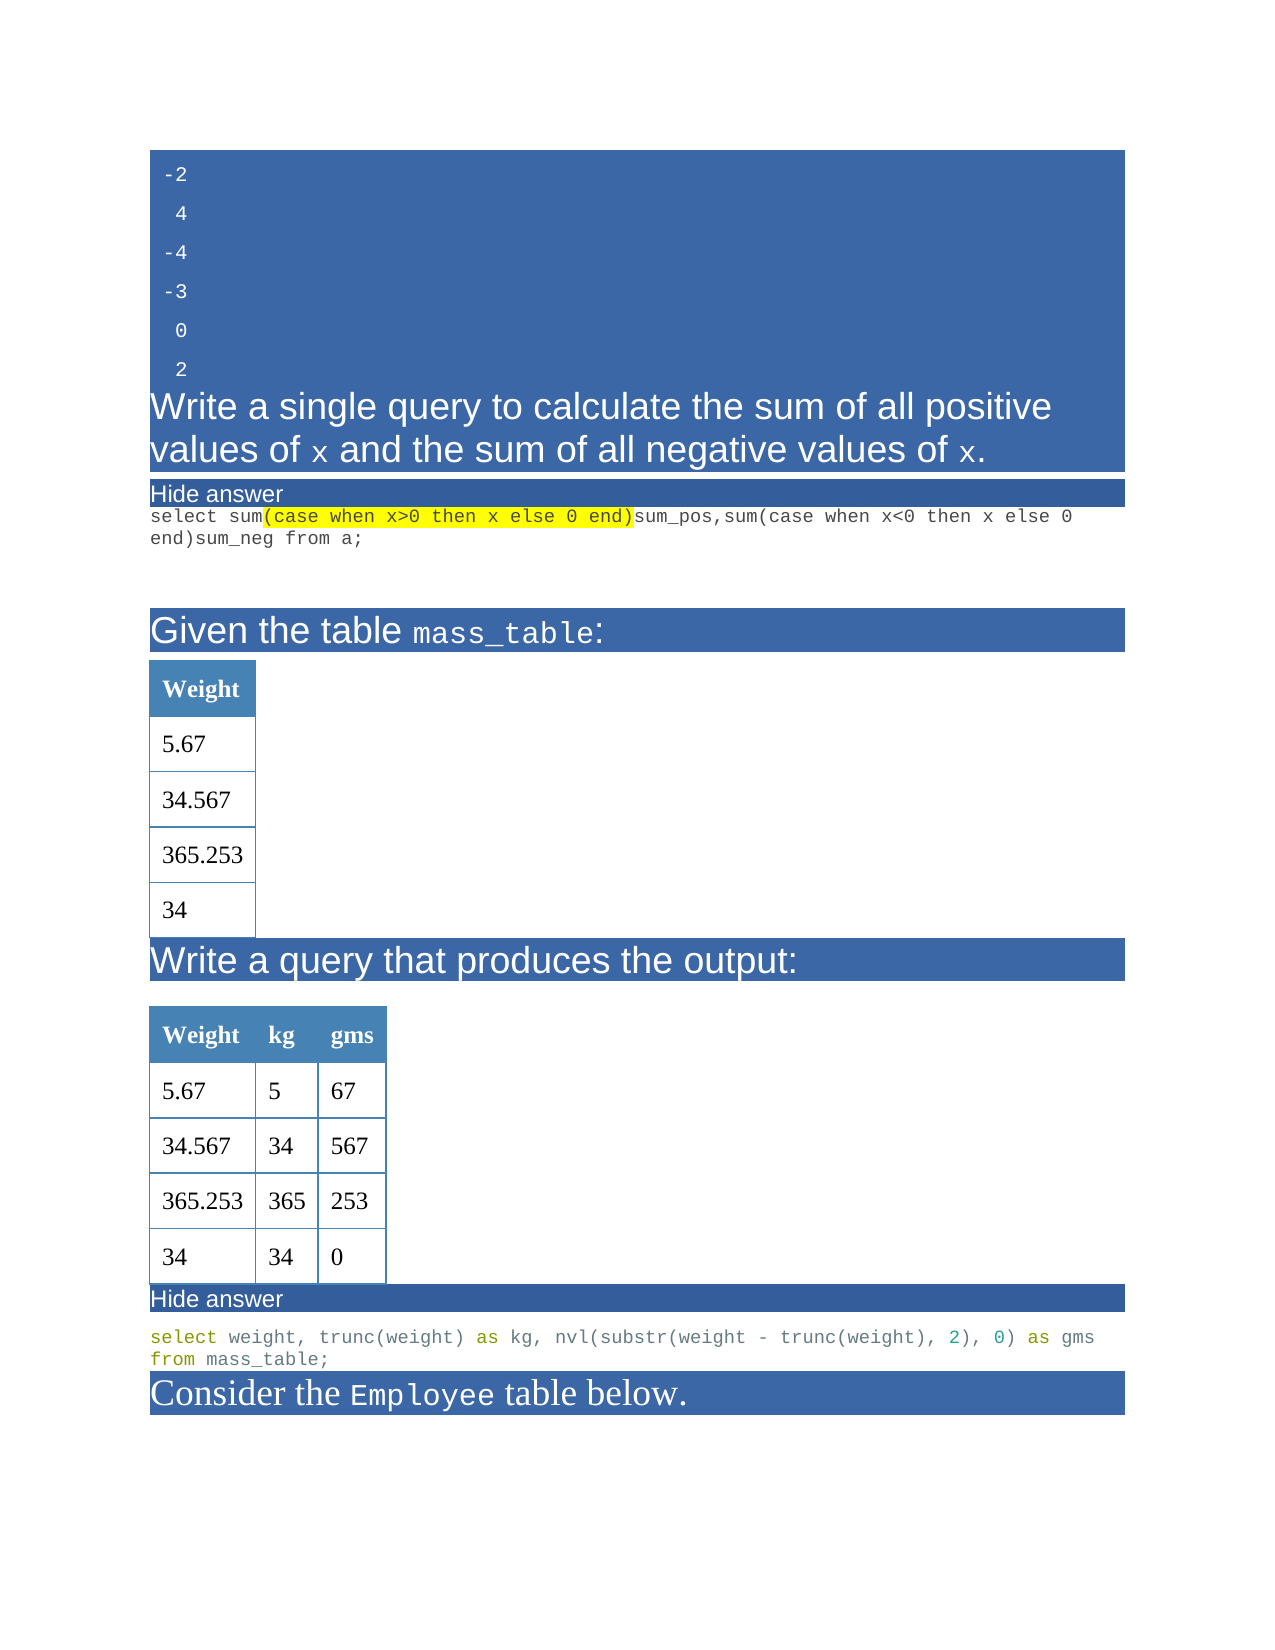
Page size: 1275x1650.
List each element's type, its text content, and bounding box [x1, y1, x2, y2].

text -3 [150, 267, 1125, 305]
table_cell 567 [319, 1119, 385, 1172]
table_header Weight [150, 1008, 255, 1062]
text select weight, trunc(weight) as kg, nvl(substr(weight - trunc(weight), 2), 0) as gms [150, 1312, 1125, 1349]
text Given the table mass_table: [150, 608, 1125, 652]
table_cell 0 [319, 1229, 385, 1283]
text Hide answer [150, 479, 1125, 507]
text Hide answer [150, 1284, 1125, 1312]
text Write a single query to calculate the sum of all positive values of x and the sum of all negative values of x. [150, 384, 1125, 472]
text Write a query that produces the output: [150, 938, 1125, 981]
table_cell 365.253 [150, 1174, 255, 1228]
text -2 [150, 150, 1125, 187]
table_cell 67 [319, 1063, 385, 1117]
text from mass_table; [150, 1349, 1125, 1371]
table_cell 5 [256, 1063, 317, 1117]
text -4 [150, 228, 1125, 266]
table_cell 34.567 [150, 772, 255, 826]
table_cell 253 [319, 1174, 385, 1228]
table_cell 34 [150, 1229, 255, 1283]
table_cell 365.253 [150, 828, 255, 881]
text 0 [150, 306, 1125, 344]
text 4 [150, 189, 1125, 227]
table_cell 34.567 [150, 1119, 255, 1172]
table_header Weight [150, 662, 255, 715]
text select sum(case when x>0 then x else 0 end)sum_pos,sum(case when x<0 then x else 0 end)sum_neg from a; [150, 507, 1125, 550]
table_cell 34 [256, 1229, 317, 1283]
text Consider the Employee table below. [150, 1371, 1125, 1415]
table_cell 34 [256, 1119, 317, 1172]
table_header kg [256, 1008, 317, 1062]
table_cell 5.67 [150, 1063, 255, 1117]
text 2 [150, 345, 1125, 383]
table_cell 5.67 [150, 717, 255, 771]
table_cell 365 [256, 1174, 317, 1228]
table_cell 34 [150, 883, 255, 937]
table_header gms [319, 1008, 385, 1062]
